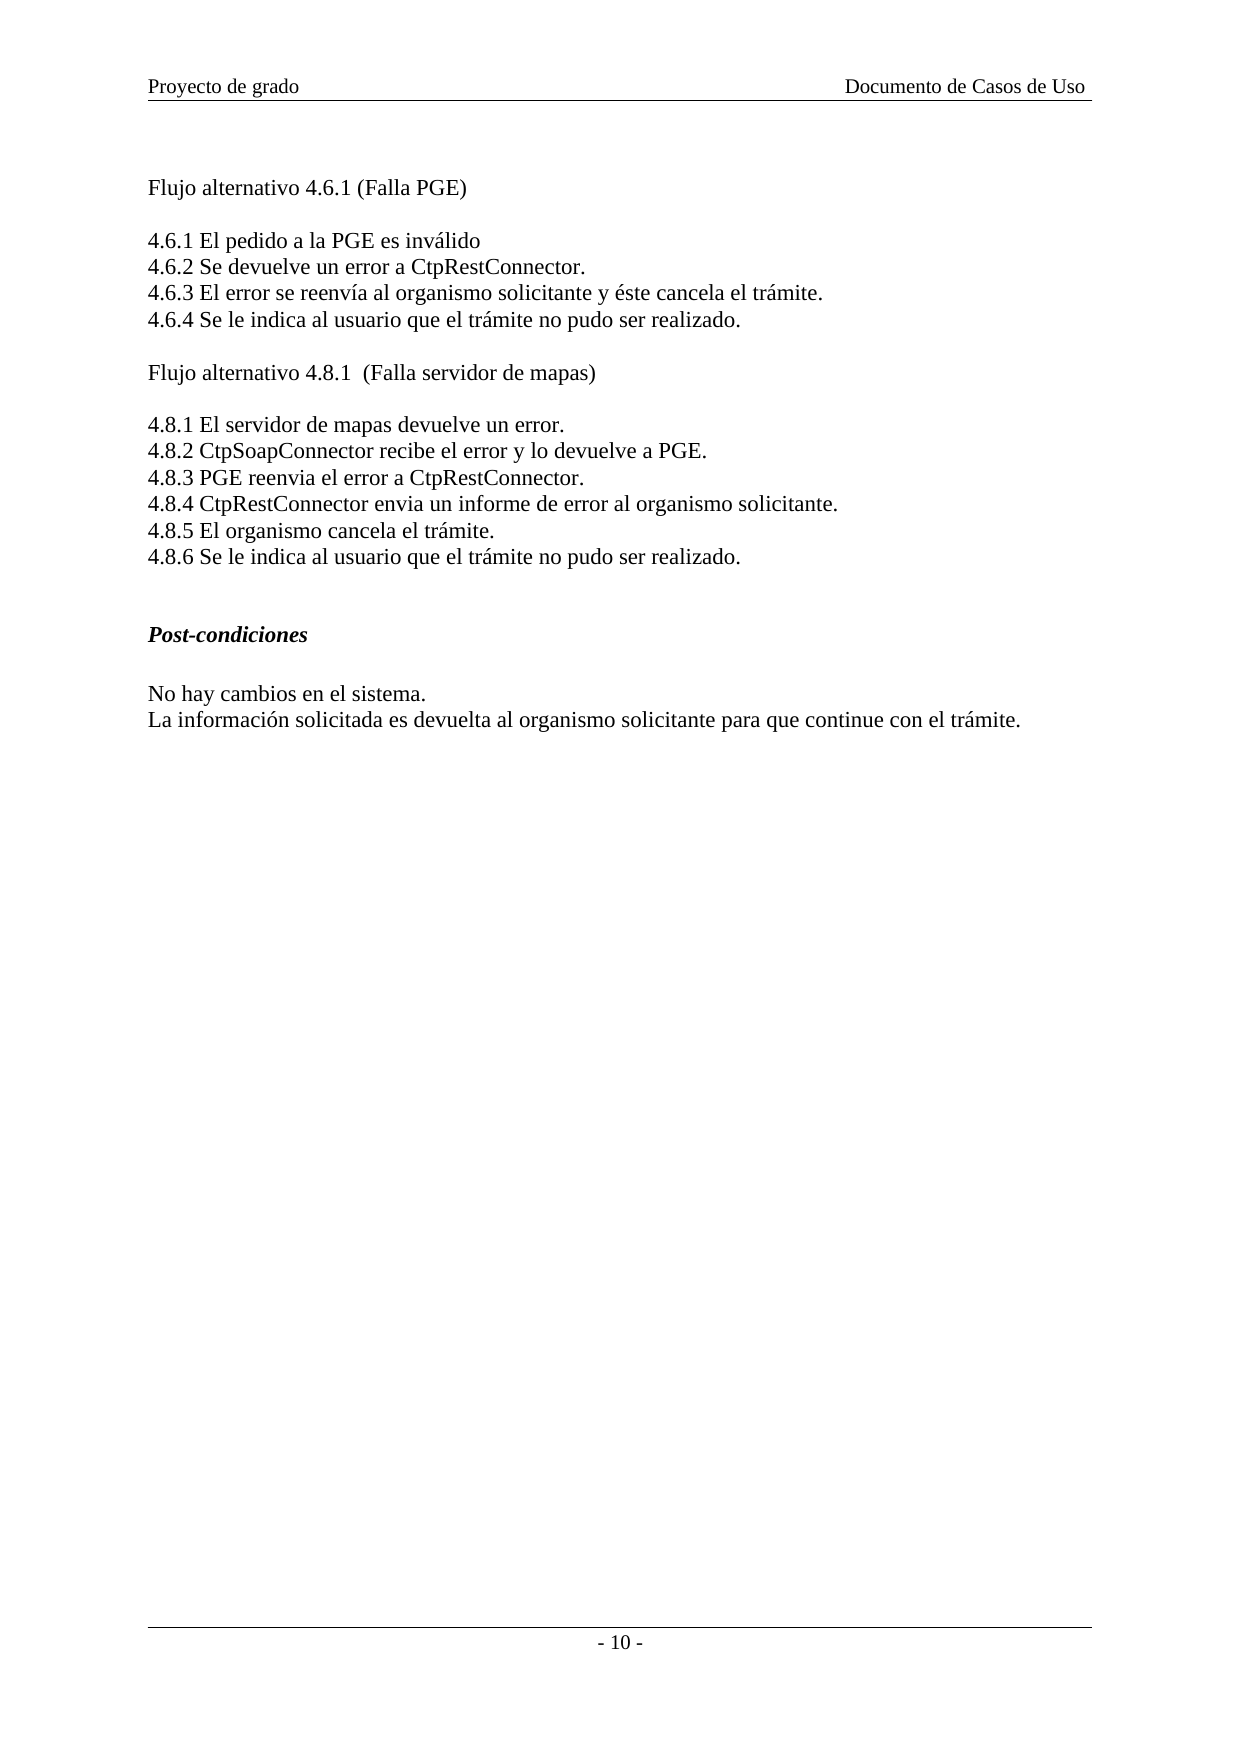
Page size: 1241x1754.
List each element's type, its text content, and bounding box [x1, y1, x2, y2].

text 4.8.6 Se le indica al usuario que el trámite no pudo ser realizado. [148, 543, 1092, 569]
text Flujo alternativo 4.8.1 (Falla servidor de mapas) [148, 358, 1092, 385]
text 4.6.1 El pedido a la PGE es inválido [148, 227, 1092, 253]
text La información solicitada es devuelta al organismo solicitante para que continue con el trámite. [148, 706, 1092, 732]
text 4.6.3 El error se reenvía al organismo solicitante y éste cancela el trámite. [148, 279, 1092, 306]
text 4.8.5 El organismo cancela el trámite. [148, 517, 1092, 543]
subtitle Post-condiciones [148, 621, 1092, 647]
text 4.8.3 PGE reenvia el error a CtpRestConnector. [148, 464, 1092, 490]
text 4.8.1 El servidor de mapas devuelve un error. [148, 411, 1092, 438]
text No hay cambios en el sistema. [148, 680, 1092, 706]
text 4.6.4 Se le indica al usuario que el trámite no pudo ser realizado. [148, 306, 1092, 332]
text 4.8.2 CtpSoapConnector recibe el error y lo devuelve a PGE. [148, 438, 1092, 464]
text Flujo alternativo 4.6.1 (Falla PGE) [148, 174, 1092, 200]
text 4.8.4 CtpRestConnector envia un informe de error al organismo solicitante. [148, 490, 1092, 517]
text 4.6.2 Se devuelve un error a CtpRestConnector. [148, 253, 1092, 279]
